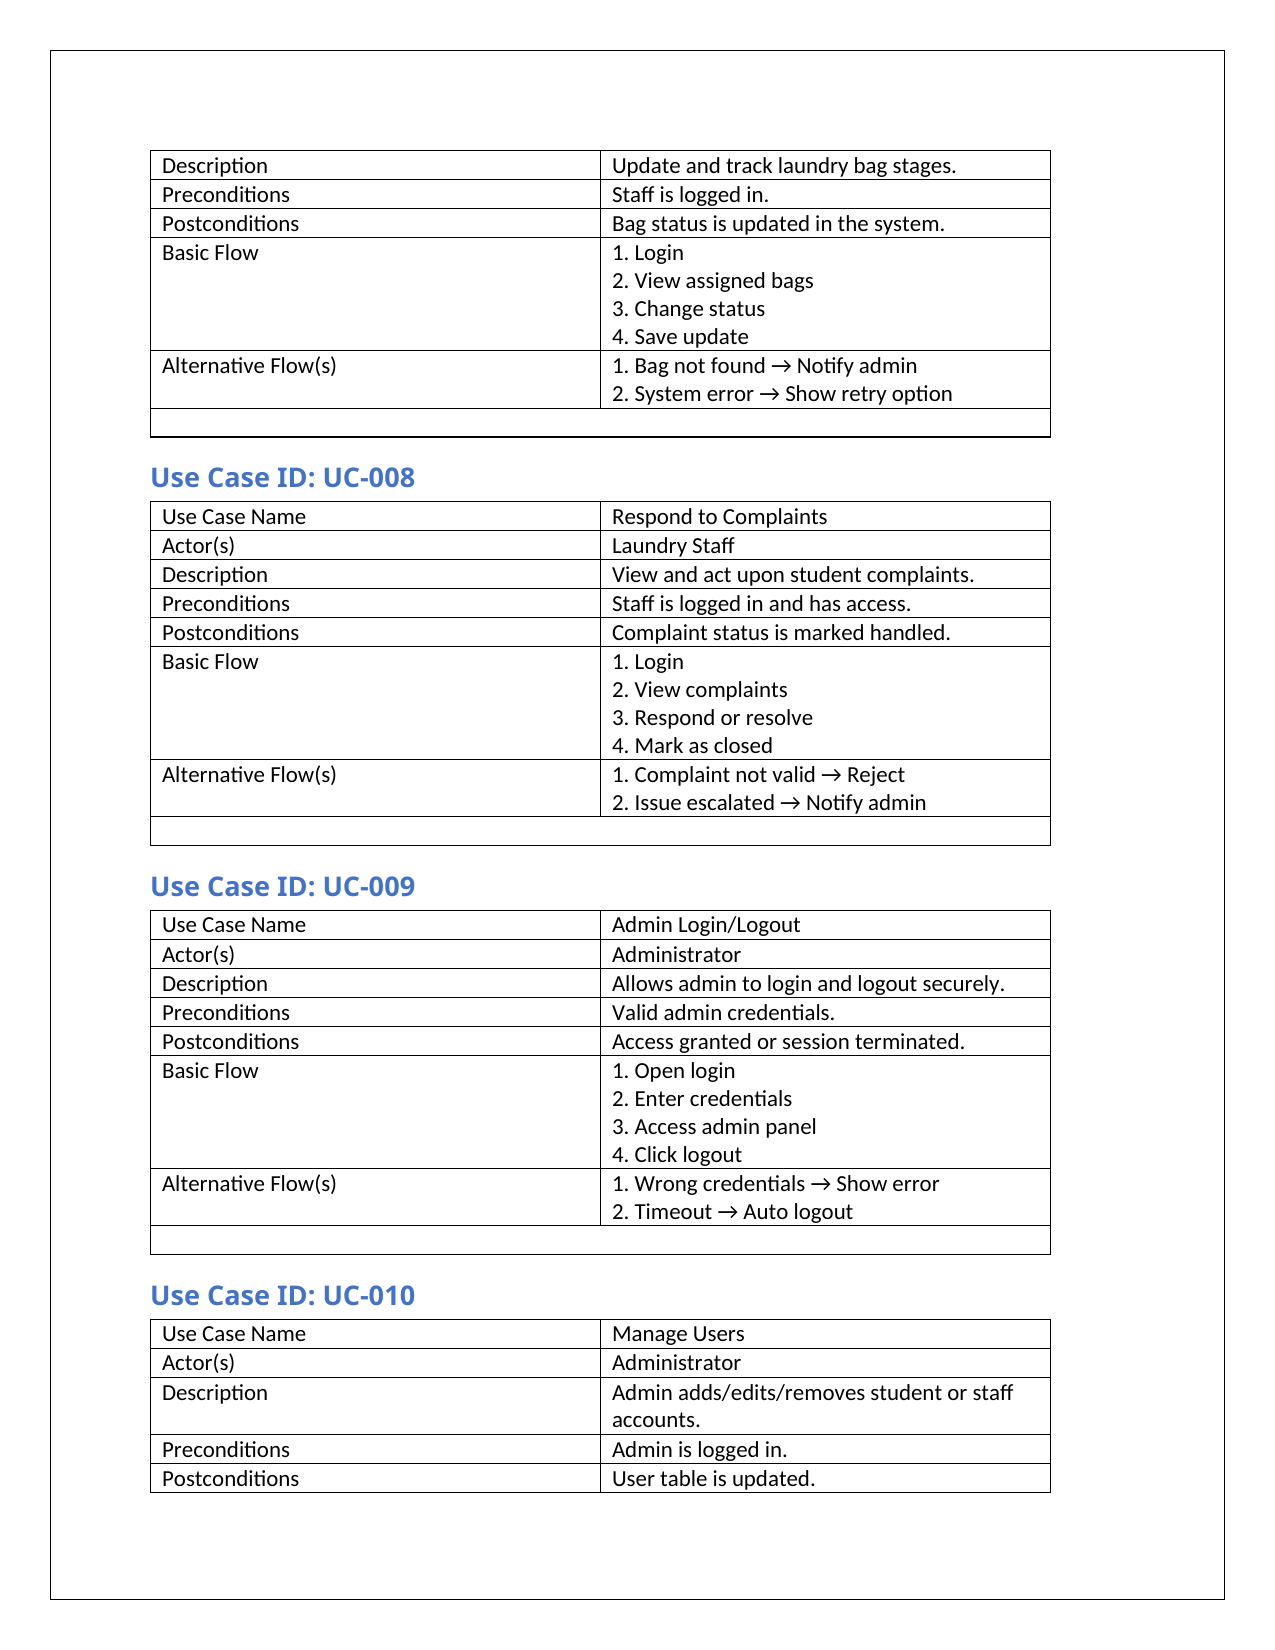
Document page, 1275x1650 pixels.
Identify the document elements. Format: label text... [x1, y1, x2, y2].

table_header Use Case Name [151, 502, 600, 530]
table_cell Preconditions [151, 589, 600, 617]
table_cell 1. Complaint not valid → Reject 2. Issue escalated → Notify admin [601, 760, 1050, 816]
table_cell Preconditions [151, 180, 600, 208]
table_cell Complaint status is marked handled. [601, 618, 1050, 646]
table_cell Staff is logged in and has access. [601, 589, 1050, 617]
subtitle Use Case ID: UC-009 [150, 867, 1125, 904]
table_cell Administrator [601, 1349, 1050, 1377]
table_cell Bag status is updated in the system. [601, 209, 1050, 237]
table_cell Laundry Staff [601, 531, 1050, 559]
subtitle Use Case ID: UC-010 [150, 1276, 1125, 1313]
table_cell [151, 409, 1050, 436]
table_cell Update and track laundry bag stages. [601, 151, 1050, 179]
subtitle Use Case ID: UC-008 [150, 458, 1125, 495]
table_cell [151, 1226, 1050, 1254]
table_cell 1. Bag not found → Notify admin 2. System error → Show retry option [601, 351, 1050, 407]
table_header Use Case Name [151, 911, 600, 939]
table_cell 1. Wrong credentials → Show error 2. Timeout → Auto logout [601, 1169, 1050, 1225]
table_cell Description [151, 969, 600, 997]
table_cell 1. Login 2. View assigned bags 3. Change status 4. Save update [601, 238, 1050, 350]
table_cell View and act upon student complaints. [601, 560, 1050, 588]
table_cell Alternative Flow(s) [151, 760, 600, 816]
table_cell Allows admin to login and logout securely. [601, 969, 1050, 997]
table_cell Postconditions [151, 209, 600, 237]
table_cell Valid admin credentials. [601, 998, 1050, 1026]
table_cell Basic Flow [151, 238, 600, 350]
table_header Respond to Complaints [601, 502, 1050, 530]
table_header Use Case Name [151, 1320, 600, 1347]
table_cell Actor(s) [151, 940, 600, 968]
table_cell Description [151, 1378, 600, 1434]
table_cell Preconditions [151, 1435, 600, 1463]
table_cell Actor(s) [151, 1349, 600, 1377]
table_cell User table is updated. [601, 1464, 1050, 1492]
table_cell Postconditions [151, 618, 600, 646]
table_cell Access granted or session terminated. [601, 1027, 1050, 1055]
table_cell Basic Flow [151, 1056, 600, 1168]
table_cell 1. Login 2. View complaints 3. Respond or resolve 4. Mark as closed [601, 647, 1050, 759]
table_cell [151, 817, 1050, 845]
table_cell Administrator [601, 940, 1050, 968]
table_header Admin Login/Logout [601, 911, 1050, 939]
table_cell Preconditions [151, 998, 600, 1026]
table_cell 1. Open login 2. Enter credentials 3. Access admin panel 4. Click logout [601, 1056, 1050, 1168]
table_cell Alternative Flow(s) [151, 1169, 600, 1225]
table_cell Postconditions [151, 1464, 600, 1492]
table_cell Postconditions [151, 1027, 600, 1055]
table_cell Description [151, 560, 600, 588]
table_cell Description [151, 151, 600, 179]
table_cell Admin adds/edits/removes student or staff accounts. [601, 1378, 1050, 1434]
table_header Manage Users [601, 1320, 1050, 1347]
table_cell Basic Flow [151, 647, 600, 759]
table_cell Actor(s) [151, 531, 600, 559]
table_cell Alternative Flow(s) [151, 351, 600, 407]
table_cell Staff is logged in. [601, 180, 1050, 208]
table_cell Admin is logged in. [601, 1435, 1050, 1463]
